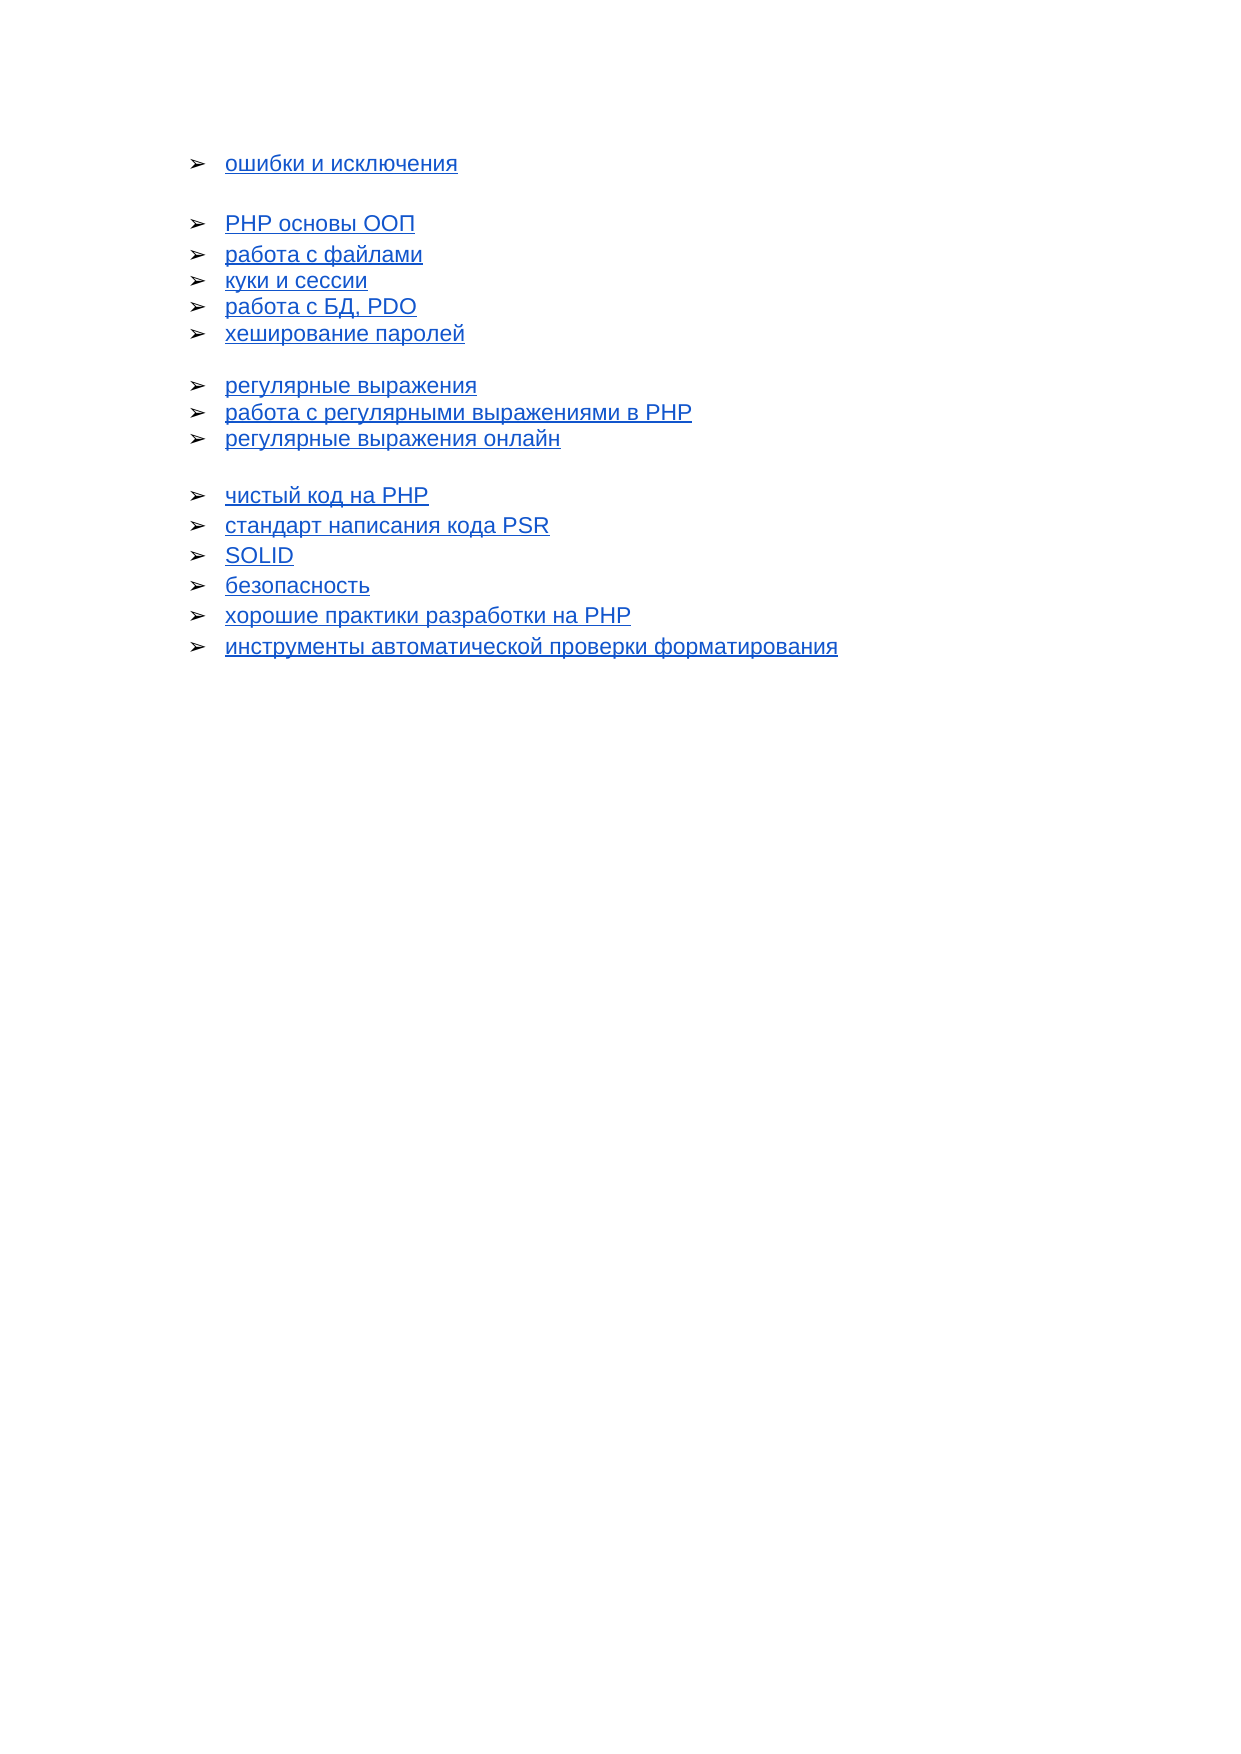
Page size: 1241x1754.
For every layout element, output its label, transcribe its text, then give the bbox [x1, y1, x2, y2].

list куки и сессии [187, 267, 1090, 293]
list стандарт написания кода PSR [187, 512, 1090, 538]
list хеширование паролей [187, 320, 1090, 346]
list регулярные выражения онлайн [187, 425, 1090, 451]
list хорошие практики разработки на PHP [187, 602, 1090, 629]
list работа с БД, PDO [187, 293, 1090, 320]
list работа с файлами [187, 241, 1090, 267]
list регулярные выражения [187, 372, 1090, 399]
list чистый код на PHP [187, 482, 1090, 508]
list PHP основы ООП [187, 210, 1090, 237]
list работа с регулярными выражениями в PHP [187, 399, 1090, 425]
list безопасность [187, 572, 1090, 599]
list SOLID [187, 542, 1090, 568]
list инструменты автоматической проверки форматирования [187, 633, 1090, 659]
list ошибки и исключения [187, 150, 1090, 176]
